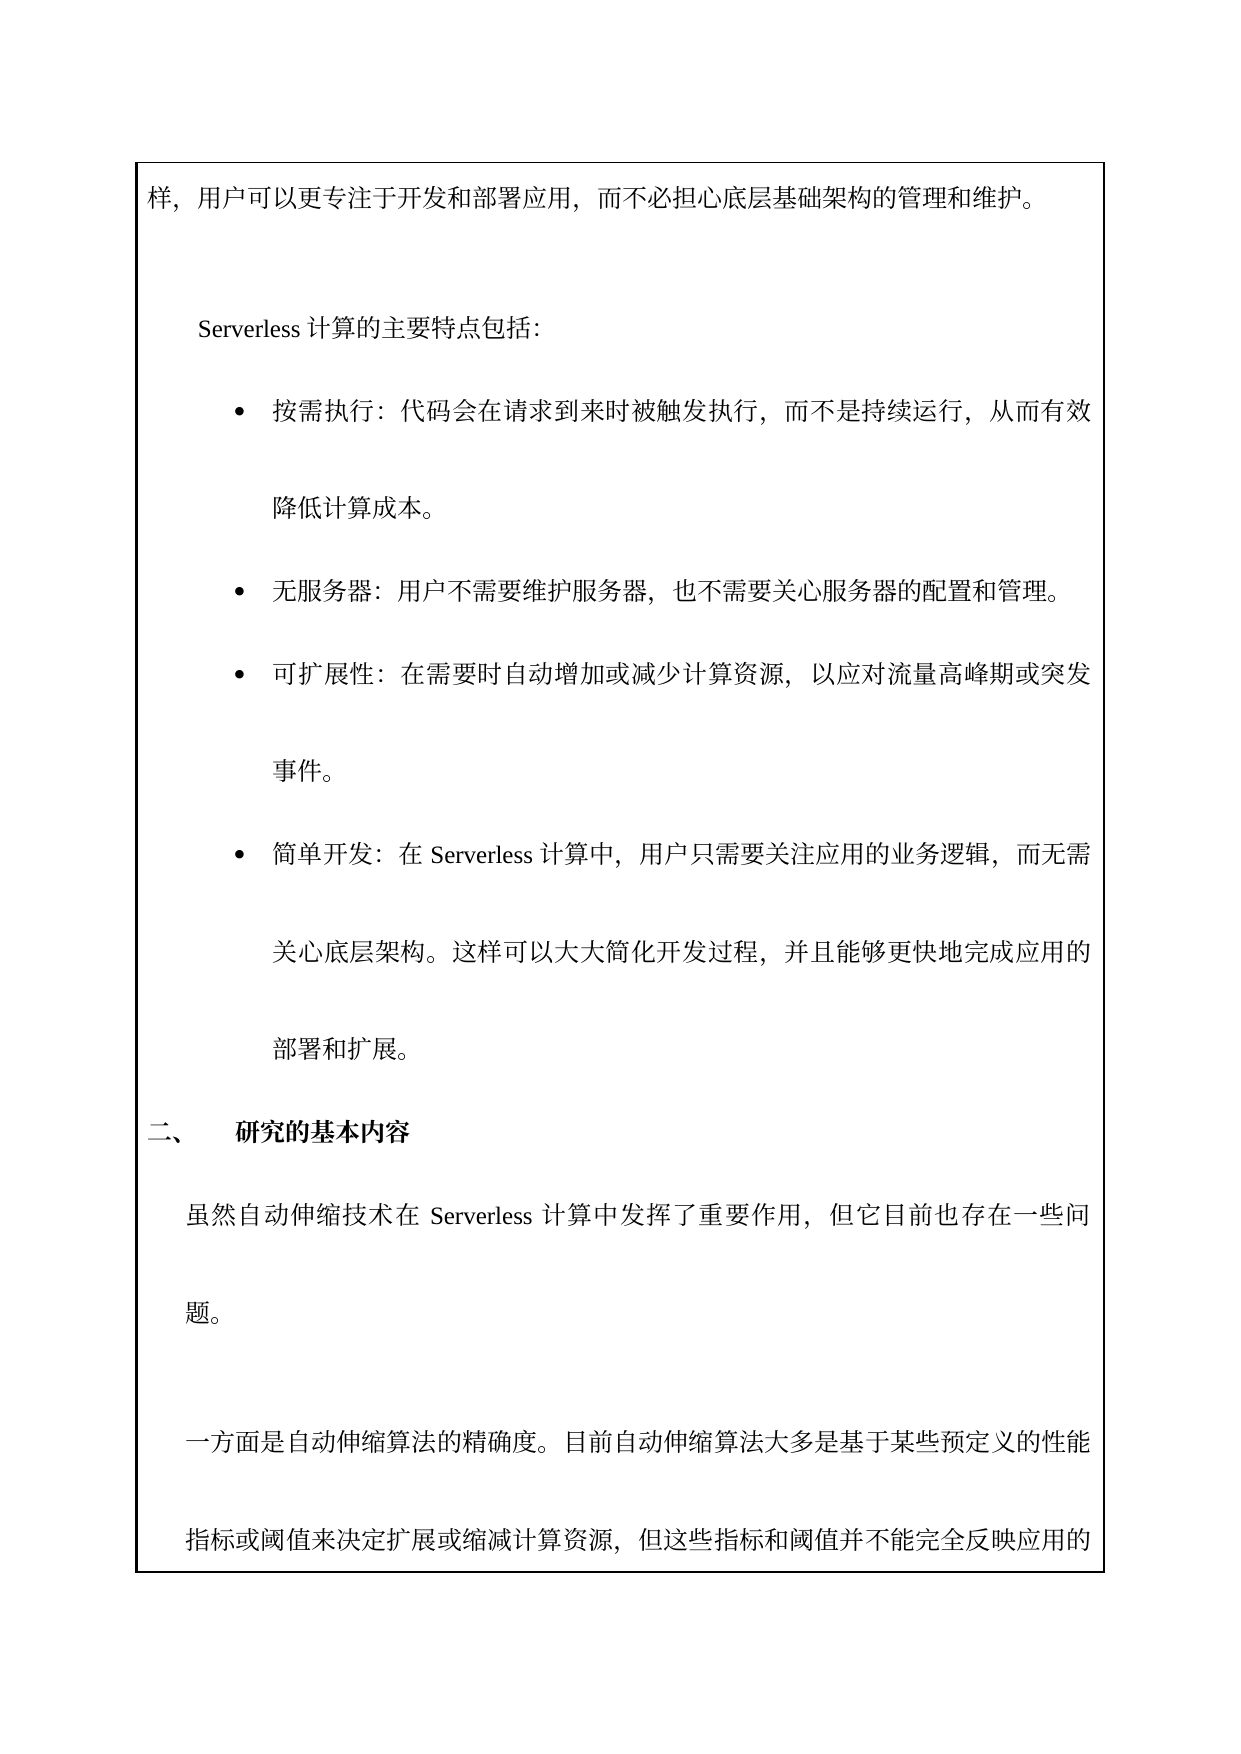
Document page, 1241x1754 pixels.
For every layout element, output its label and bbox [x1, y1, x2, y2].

table_cell [138, 163, 1103, 1571]
